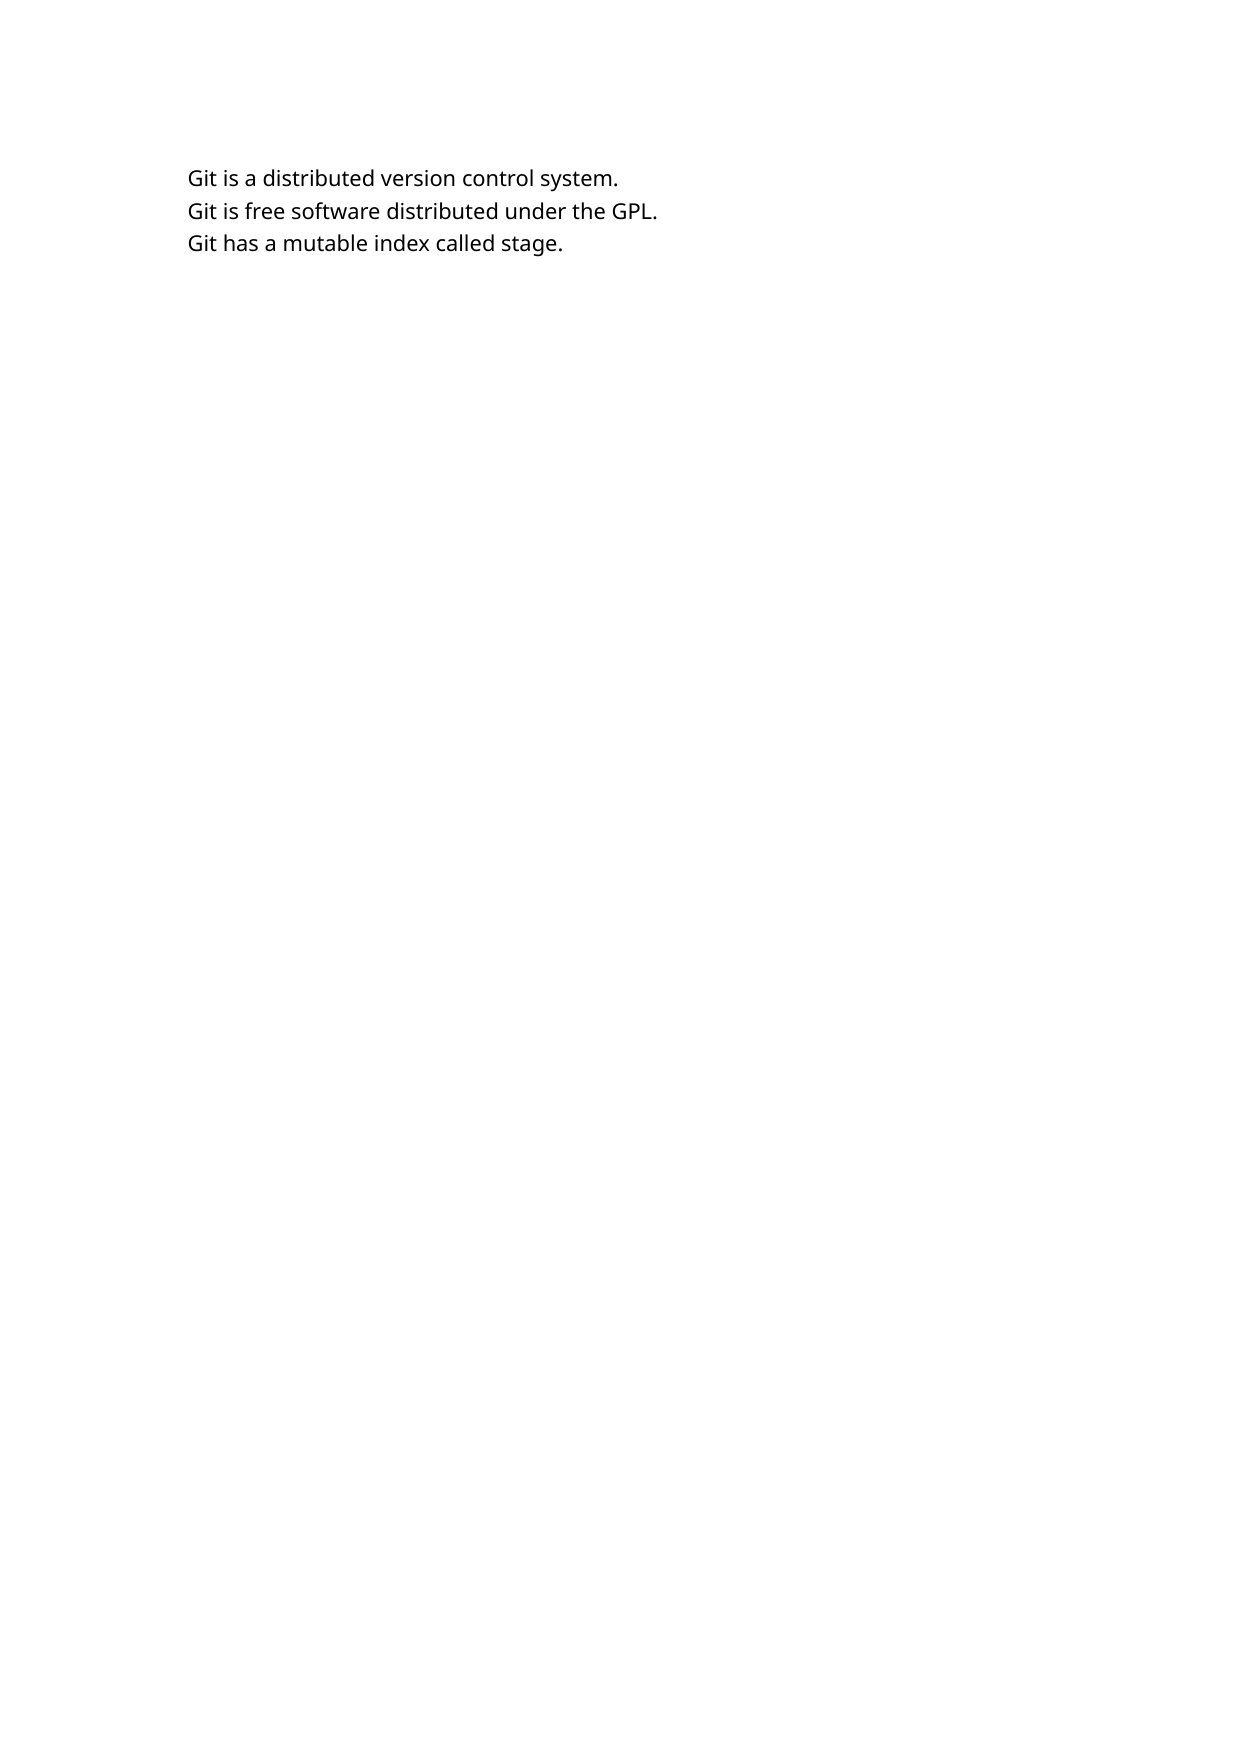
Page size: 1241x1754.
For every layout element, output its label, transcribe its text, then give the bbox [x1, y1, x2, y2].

text Git has a mutable index called stage. [187, 227, 1053, 259]
text Git is a distributed version control system. [187, 162, 1053, 194]
text Git is free software distributed under the GPL. [187, 194, 1053, 227]
